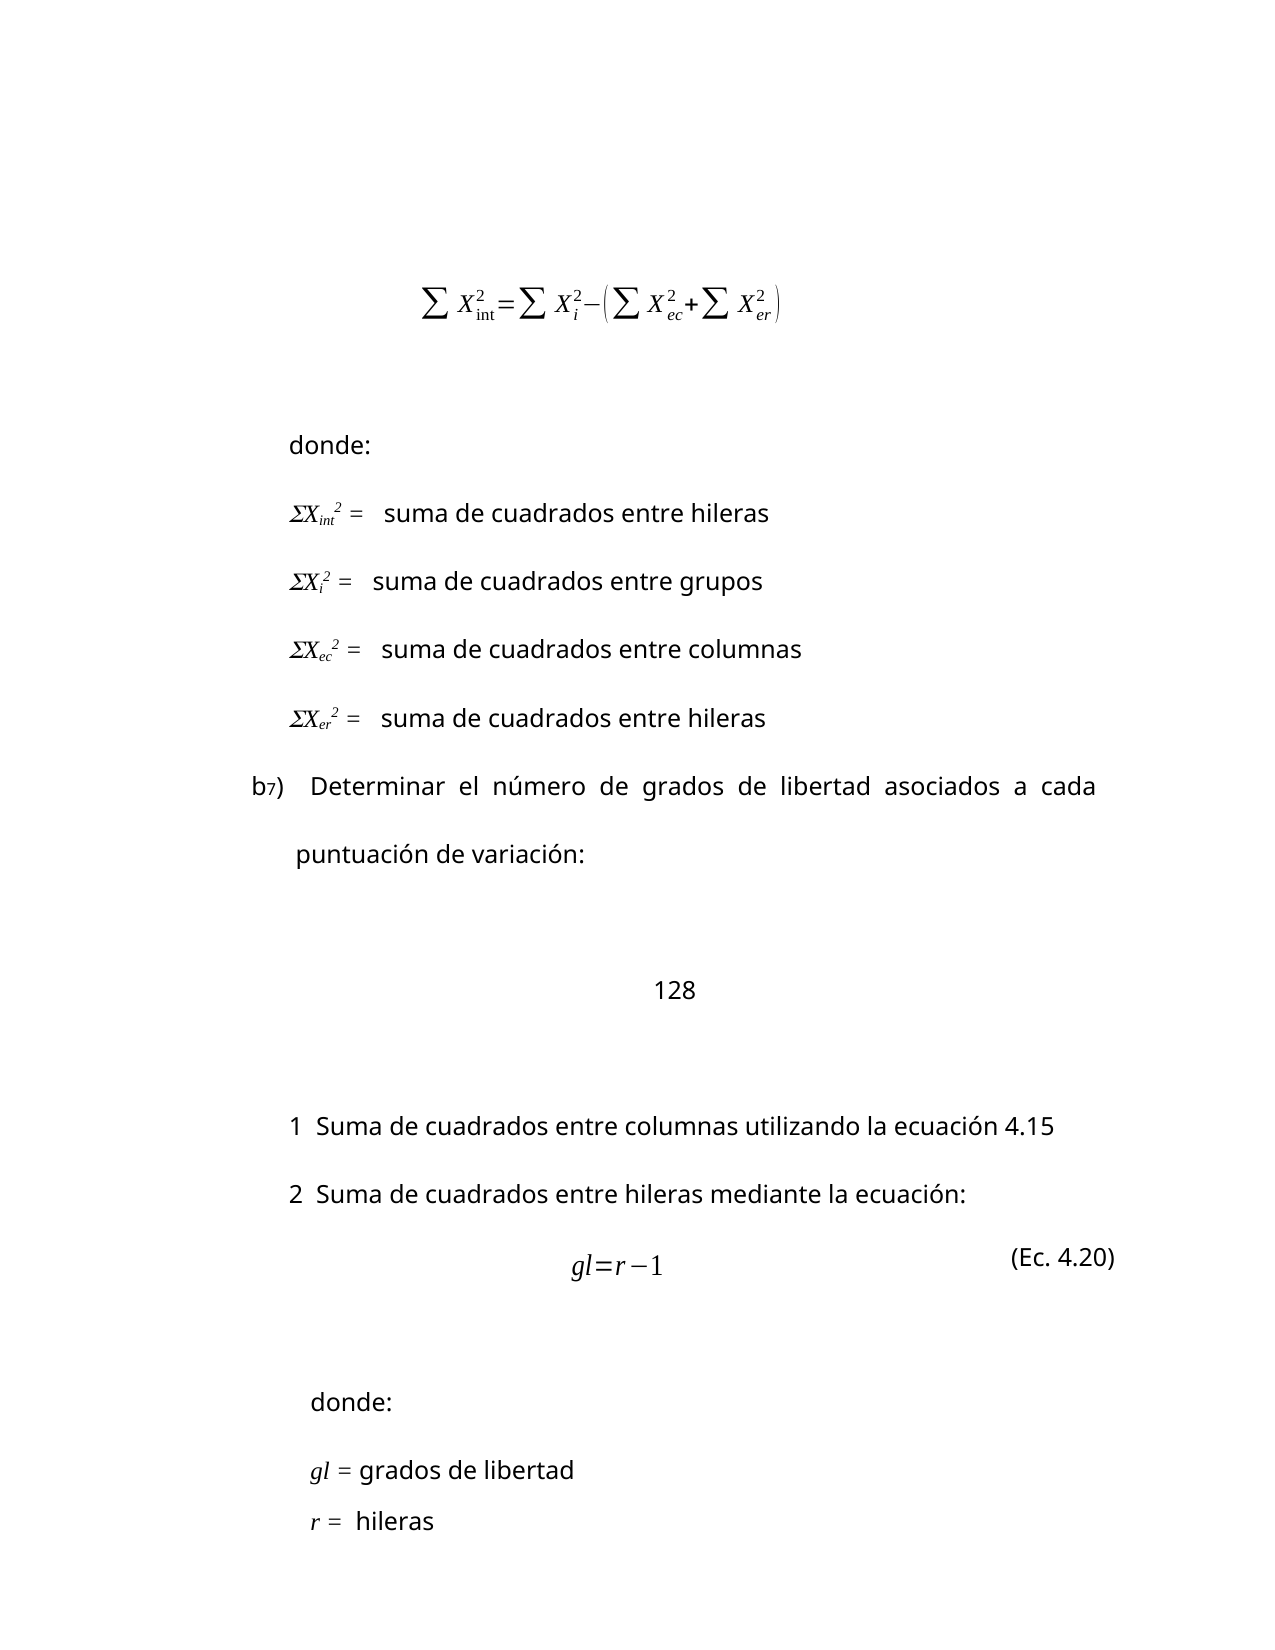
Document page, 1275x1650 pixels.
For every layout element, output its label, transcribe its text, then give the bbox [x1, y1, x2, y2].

text Xint2 = suma de cuadrados entre hileras [289, 496, 1098, 530]
text Xec2 = suma de cuadrados entre columnas [289, 632, 1098, 666]
text b7) Determinar el número de grados de libertad asociados a cada puntuación de variación: [251, 768, 1098, 871]
text 1 Suma de cuadrados entre columnas utilizando la ecuación 4.15 [289, 1109, 1098, 1143]
text 128 [251, 973, 1098, 1007]
text Xi2 = suma de cuadrados entre grupos [289, 564, 1098, 598]
text r = hileras [310, 1504, 1098, 1538]
text gl = grados de libertad [310, 1453, 1098, 1487]
text donde: [310, 1384, 1098, 1419]
text Xer2 = suma de cuadrados entre hileras [289, 700, 1098, 734]
text donde: [289, 428, 1098, 462]
text 2 Suma de cuadrados entre hileras mediante la ecuación: [289, 1177, 1098, 1211]
